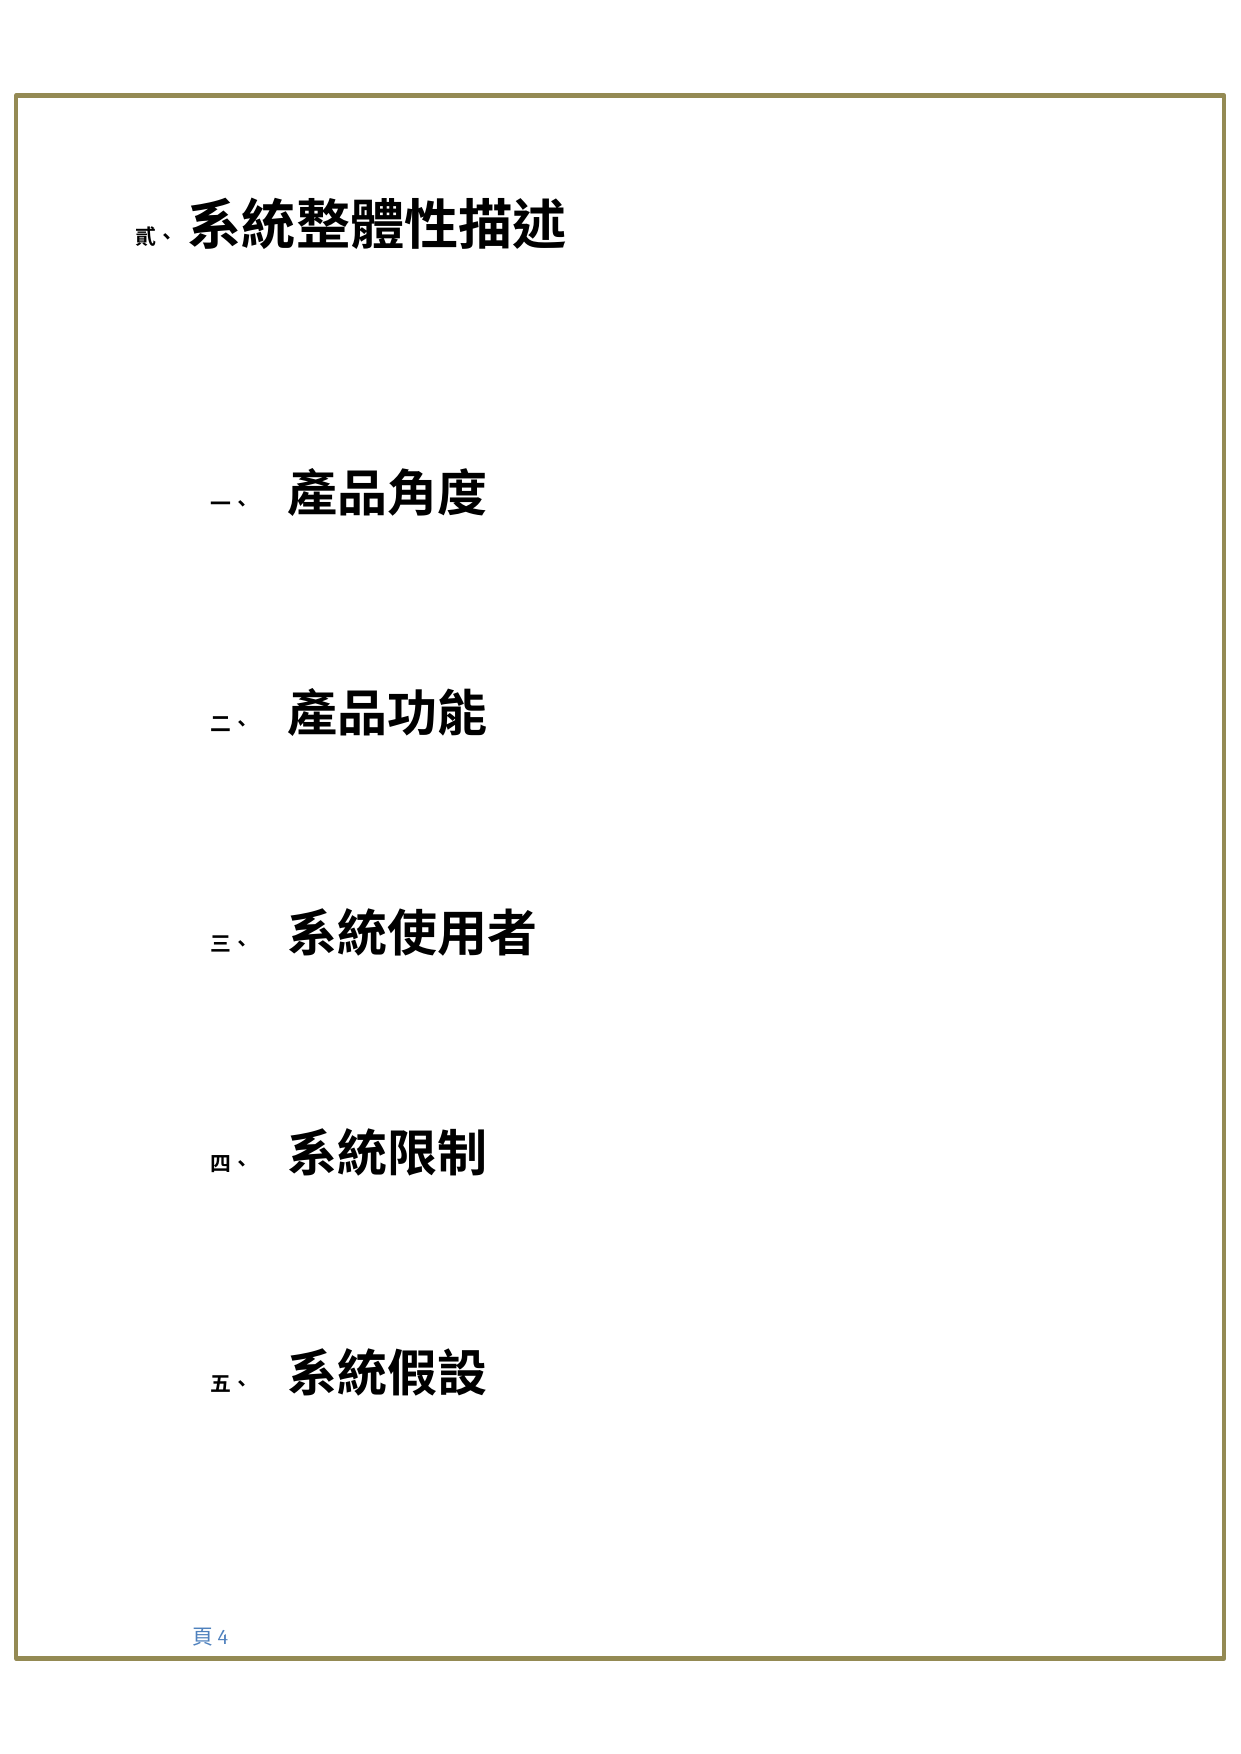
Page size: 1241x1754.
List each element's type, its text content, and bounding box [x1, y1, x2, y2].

subtitle 產品角度 [210, 453, 1053, 528]
subtitle 系統整體性描述 [135, 164, 1053, 277]
subtitle 產品功能 [210, 672, 1053, 747]
subtitle 系統限制 [210, 1112, 1053, 1187]
subtitle 系統使用者 [210, 892, 1053, 967]
subtitle 系統假設 [210, 1332, 1053, 1407]
